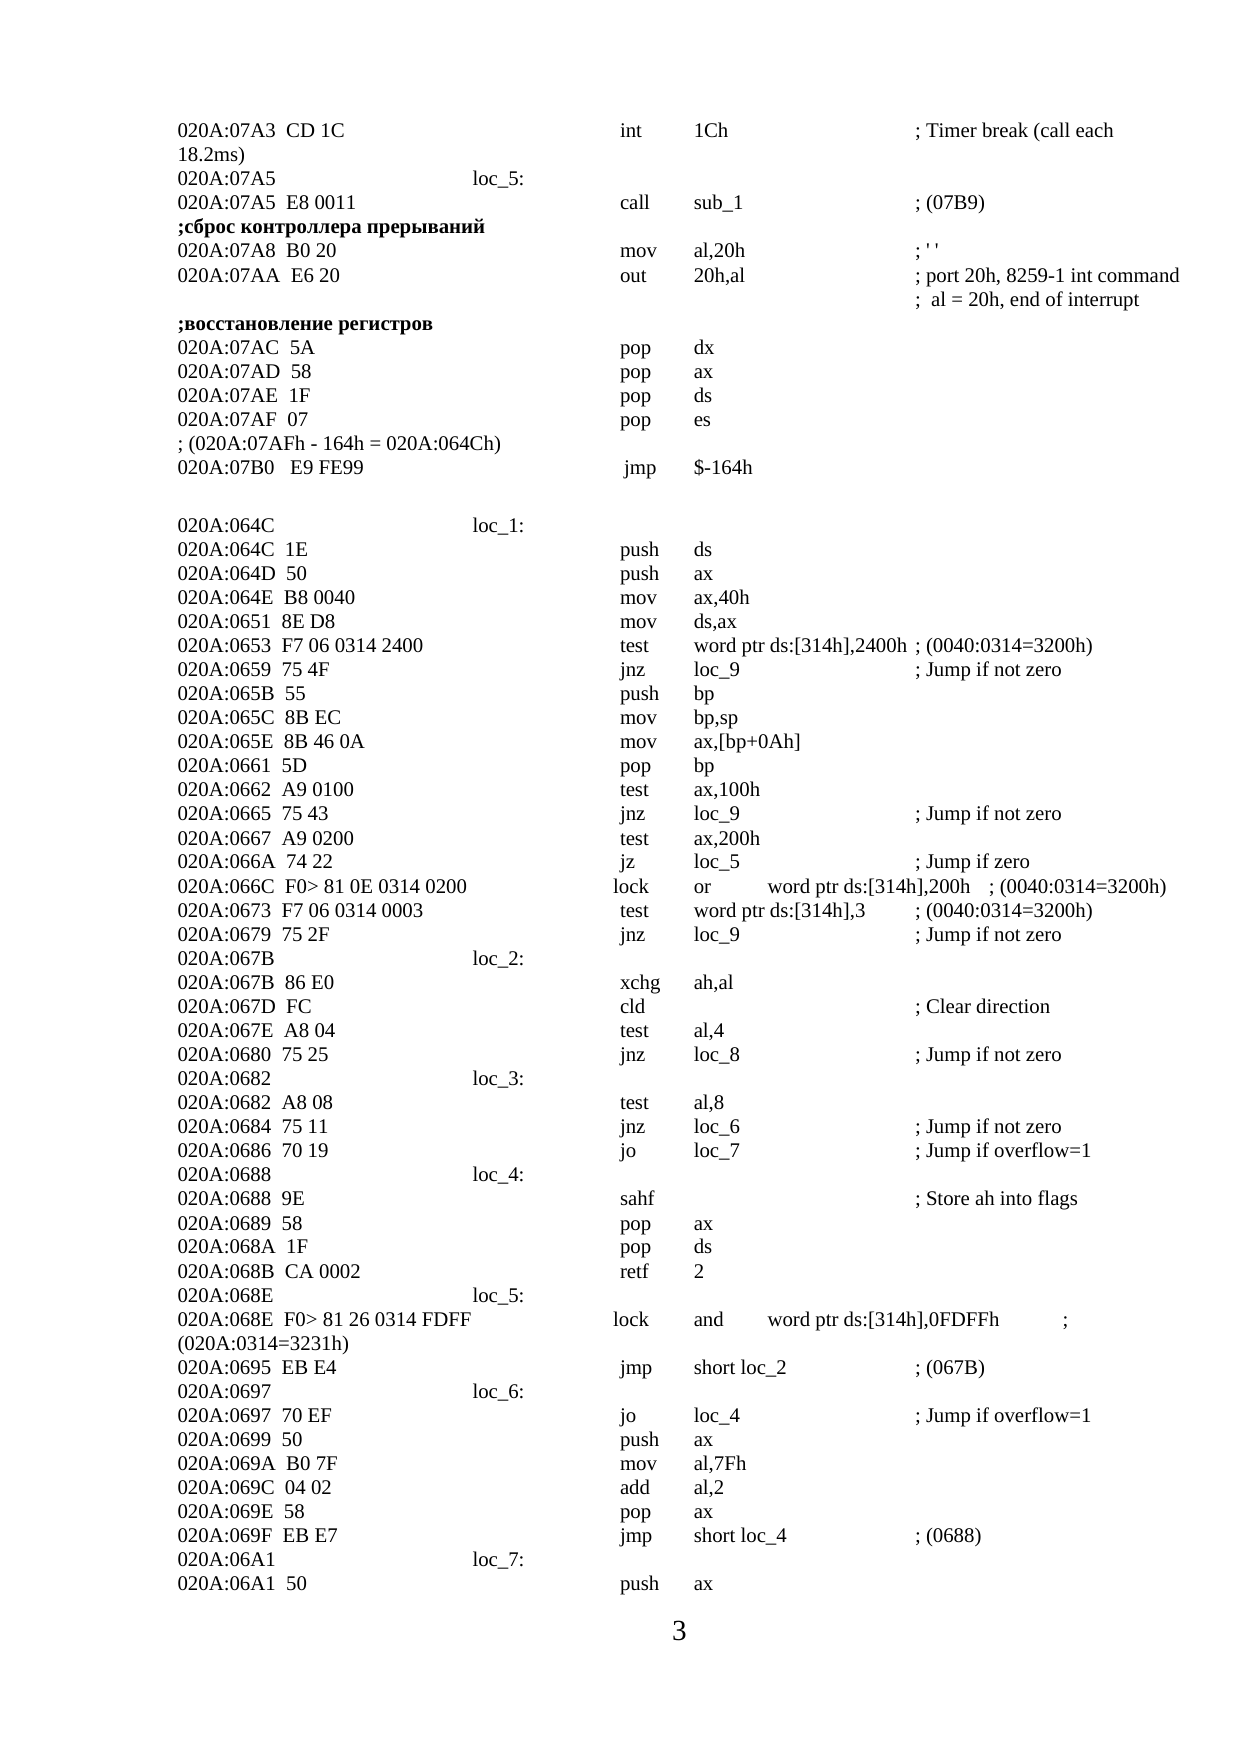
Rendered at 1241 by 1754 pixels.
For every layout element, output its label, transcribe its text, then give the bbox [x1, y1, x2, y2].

text 020A:0682 A8 08 test al,8 [177, 1090, 1181, 1114]
text ;восстановление регистров [177, 311, 1181, 335]
text 020A:0688 9E sahf ; Store ah into flags [177, 1186, 1181, 1210]
text 020A:067B loc_2: [177, 946, 1181, 970]
text 020A:0699 50 push ax [177, 1427, 1181, 1451]
text 020A:0659 75 4F jnz loc_9 ; Jump if not zero [177, 657, 1181, 681]
text 020A:069F EB E7 jmp short loc_4 ; (0688) [177, 1523, 1181, 1547]
text 020A:0661 5D pop bp [177, 753, 1181, 777]
text 020A:07AE 1F pop ds [177, 383, 1181, 407]
text 020A:0680 75 25 jnz loc_8 ; Jump if not zero [177, 1042, 1181, 1066]
text 020A:067D FC cld ; Clear direction [177, 994, 1181, 1018]
text 020A:069E 58 pop ax [177, 1499, 1181, 1523]
text 020A:06A1 loc_7: [177, 1547, 1181, 1571]
text 020A:0682 loc_3: [177, 1066, 1181, 1090]
text ; (020A:07AFh - 164h = 020A:064Ch) [177, 431, 1181, 455]
text 020A:07B0 E9 FE99 jmp $-164h [177, 455, 1181, 479]
text 020A:07A8 B0 20 mov al,20h ; ' ' [177, 238, 1181, 262]
text 020A:0653 F7 06 0314 2400 test word ptr ds:[314h],2400h ; (0040:0314=3200h) [177, 633, 1181, 657]
text 020A:06A1 50 push ax [177, 1571, 1181, 1595]
text 020A:066C F0> 81 0E 0314 0200 lock or word ptr ds:[314h],200h ; (0040:0314=3200h) [177, 873, 1181, 898]
text 020A:065C 8B EC mov bp,sp [177, 705, 1181, 729]
text 020A:0697 loc_6: [177, 1379, 1181, 1403]
text 020A:0686 70 19 jo loc_7 ; Jump if overflow=1 [177, 1138, 1181, 1162]
text 020A:07A5 loc_5: [177, 166, 1181, 190]
text ;сброс контроллера прерываний [177, 214, 1181, 238]
text 020A:068E F0> 81 26 0314 FDFF lock and word ptr ds:[314h],0FDFFh ; (020A:0314=3231h) [177, 1307, 1181, 1355]
text 020A:064C 1E push ds [177, 537, 1181, 561]
text 020A:07AF 07 pop es [177, 407, 1181, 431]
text 020A:068E loc_5: [177, 1283, 1181, 1307]
text 020A:069C 04 02 add al,2 [177, 1475, 1181, 1499]
text 020A:065B 55 push bp [177, 681, 1181, 705]
text 020A:0689 58 pop ax [177, 1210, 1181, 1234]
text 020A:07AD 58 pop ax [177, 359, 1181, 383]
text 020A:0673 F7 06 0314 0003 test word ptr ds:[314h],3 ; (0040:0314=3200h) [177, 898, 1181, 922]
text 020A:066A 74 22 jz loc_5 ; Jump if zero [177, 849, 1181, 873]
text 020A:0684 75 11 jnz loc_6 ; Jump if not zero [177, 1114, 1181, 1138]
text 020A:065E 8B 46 0A mov ax,[bp+0Ah] [177, 729, 1181, 753]
text 020A:067E A8 04 test al,4 [177, 1018, 1181, 1042]
text 020A:068A 1F pop ds [177, 1234, 1181, 1258]
text 020A:064C loc_1: [177, 513, 1181, 537]
text 020A:0665 75 43 jnz loc_9 ; Jump if not zero [177, 801, 1181, 825]
text 020A:07A5 E8 0011 call sub_1 ; (07B9) [177, 190, 1181, 214]
text 020A:0695 EB E4 jmp short loc_2 ; (067B) [177, 1355, 1181, 1379]
text 020A:07AC 5A pop dx [177, 335, 1181, 359]
text 020A:0662 A9 0100 test ax,100h [177, 777, 1181, 801]
text 020A:067B 86 E0 xchg ah,al [177, 970, 1181, 994]
text 020A:07A3 CD 1C int 1Ch ; Timer break (call each 18.2ms) [177, 118, 1181, 166]
text 020A:064D 50 push ax [177, 561, 1181, 585]
text ; al = 20h, end of interrupt [177, 287, 1181, 311]
text 020A:069A B0 7F mov al,7Fh [177, 1451, 1181, 1475]
text 020A:068B CA 0002 retf 2 [177, 1258, 1181, 1283]
text 020A:0667 A9 0200 test ax,200h [177, 825, 1181, 849]
text 020A:0651 8E D8 mov ds,ax [177, 609, 1181, 633]
text 020A:064E B8 0040 mov ax,40h [177, 585, 1181, 609]
text 020A:07AA E6 20 out 20h,al ; port 20h, 8259-1 int command [177, 262, 1181, 287]
text 020A:0679 75 2F jnz loc_9 ; Jump if not zero [177, 922, 1181, 946]
text 020A:0697 70 EF jo loc_4 ; Jump if overflow=1 [177, 1403, 1181, 1427]
text 020A:0688 loc_4: [177, 1162, 1181, 1186]
